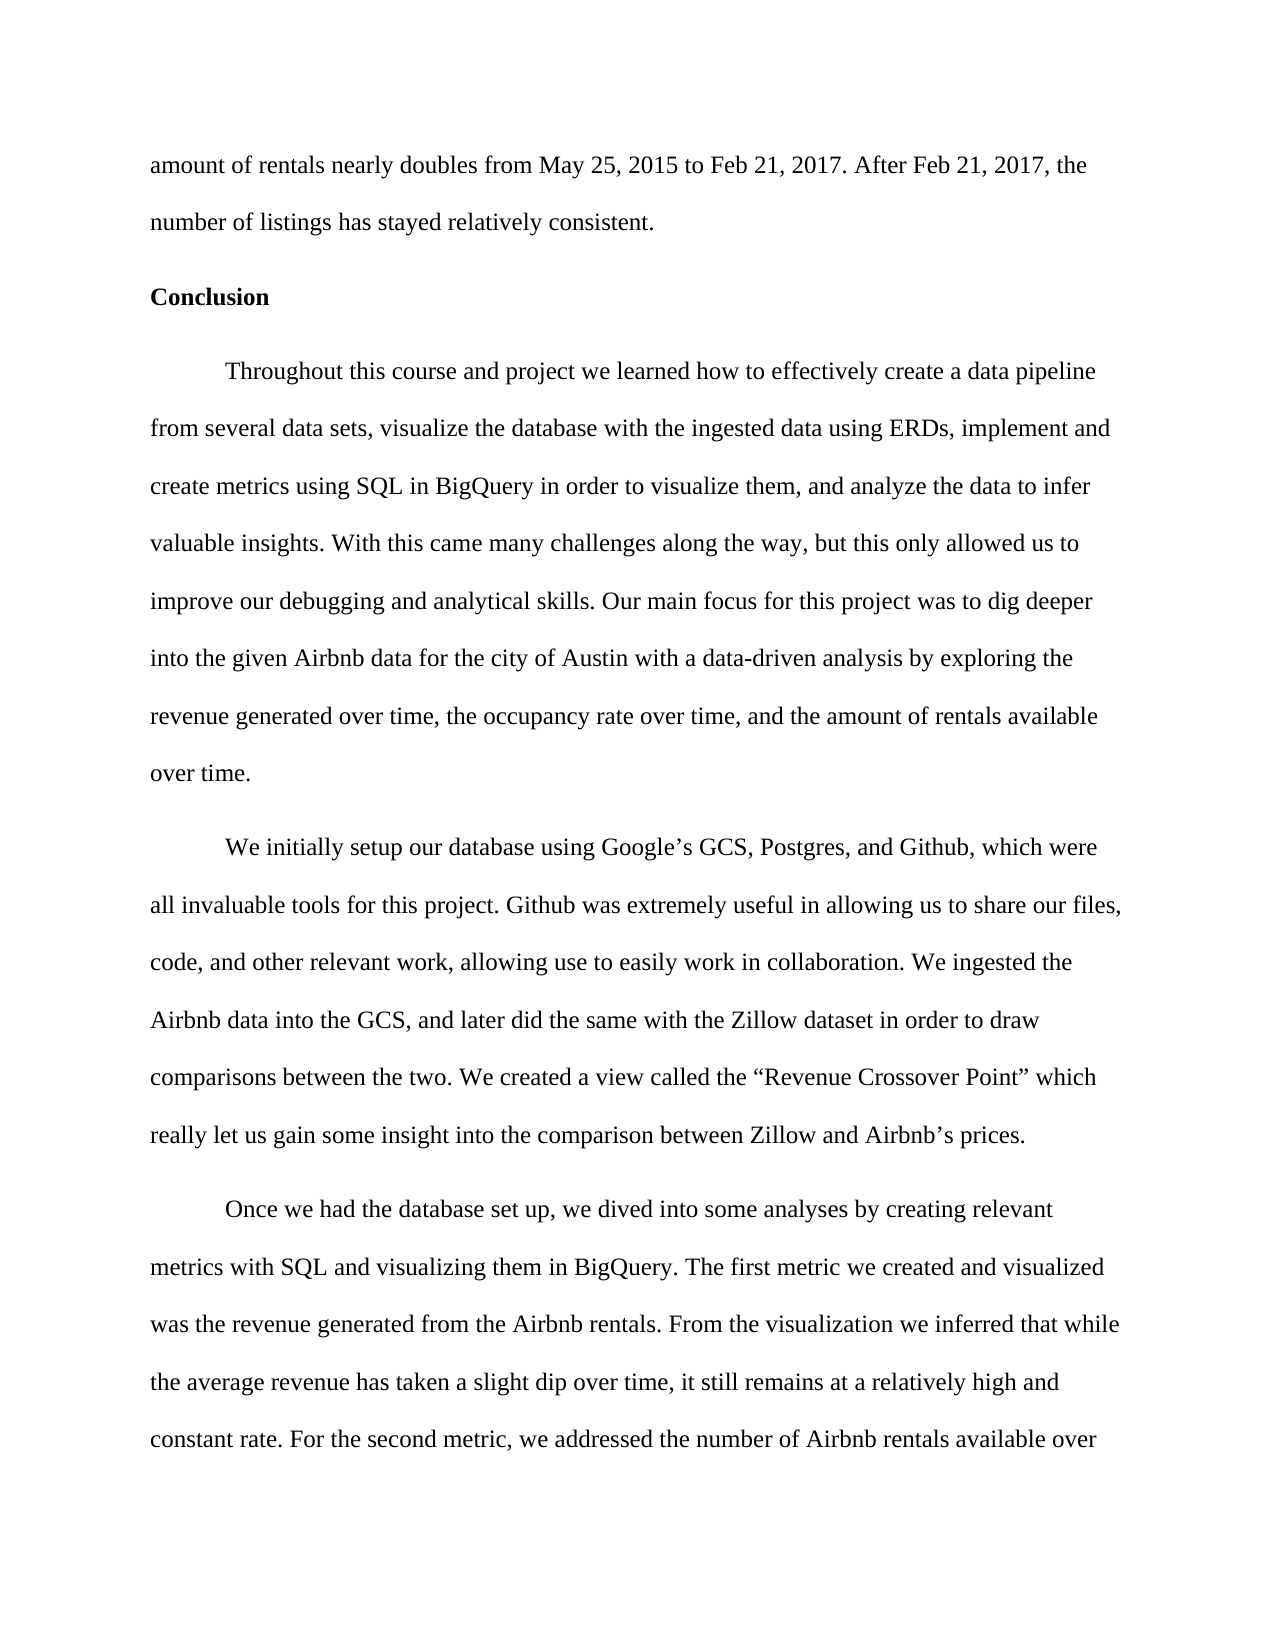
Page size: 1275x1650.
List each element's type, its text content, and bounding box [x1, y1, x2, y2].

text Throughout this course and project we learned how to effectively create a data pipeline from several data sets, visualize the database with the ingested data using ERDs, implement and create metrics using SQL in BigQuery in order to visualize them, and analyze the data to infer valuable insights. With this came many challenges along the way, but this only allowed us to improve our debugging and analytical skills. Our main focus for this project was to dig deeper into the given Airbnb data for the city of Austin with a data-driven analysis by exploring the revenue generated over time, the occupancy rate over time, and the amount of rentals available over time. [150, 356, 1125, 787]
text Conclusion [150, 282, 1125, 310]
text We initially setup our database using Google’s GCS, Postgres, and Github, which were all invaluable tools for this project. Github was extremely useful in allowing us to share our files, code, and other relevant work, allowing use to easily work in collaboration. We ingested the Airbnb data into the GCS, and later did the same with the Zillow dataset in order to draw comparisons between the two. We created a view called the “Revenue Crossover Point” which really let us gain some insight into the comparison between Zillow and Airbnb’s prices. [150, 832, 1125, 1149]
